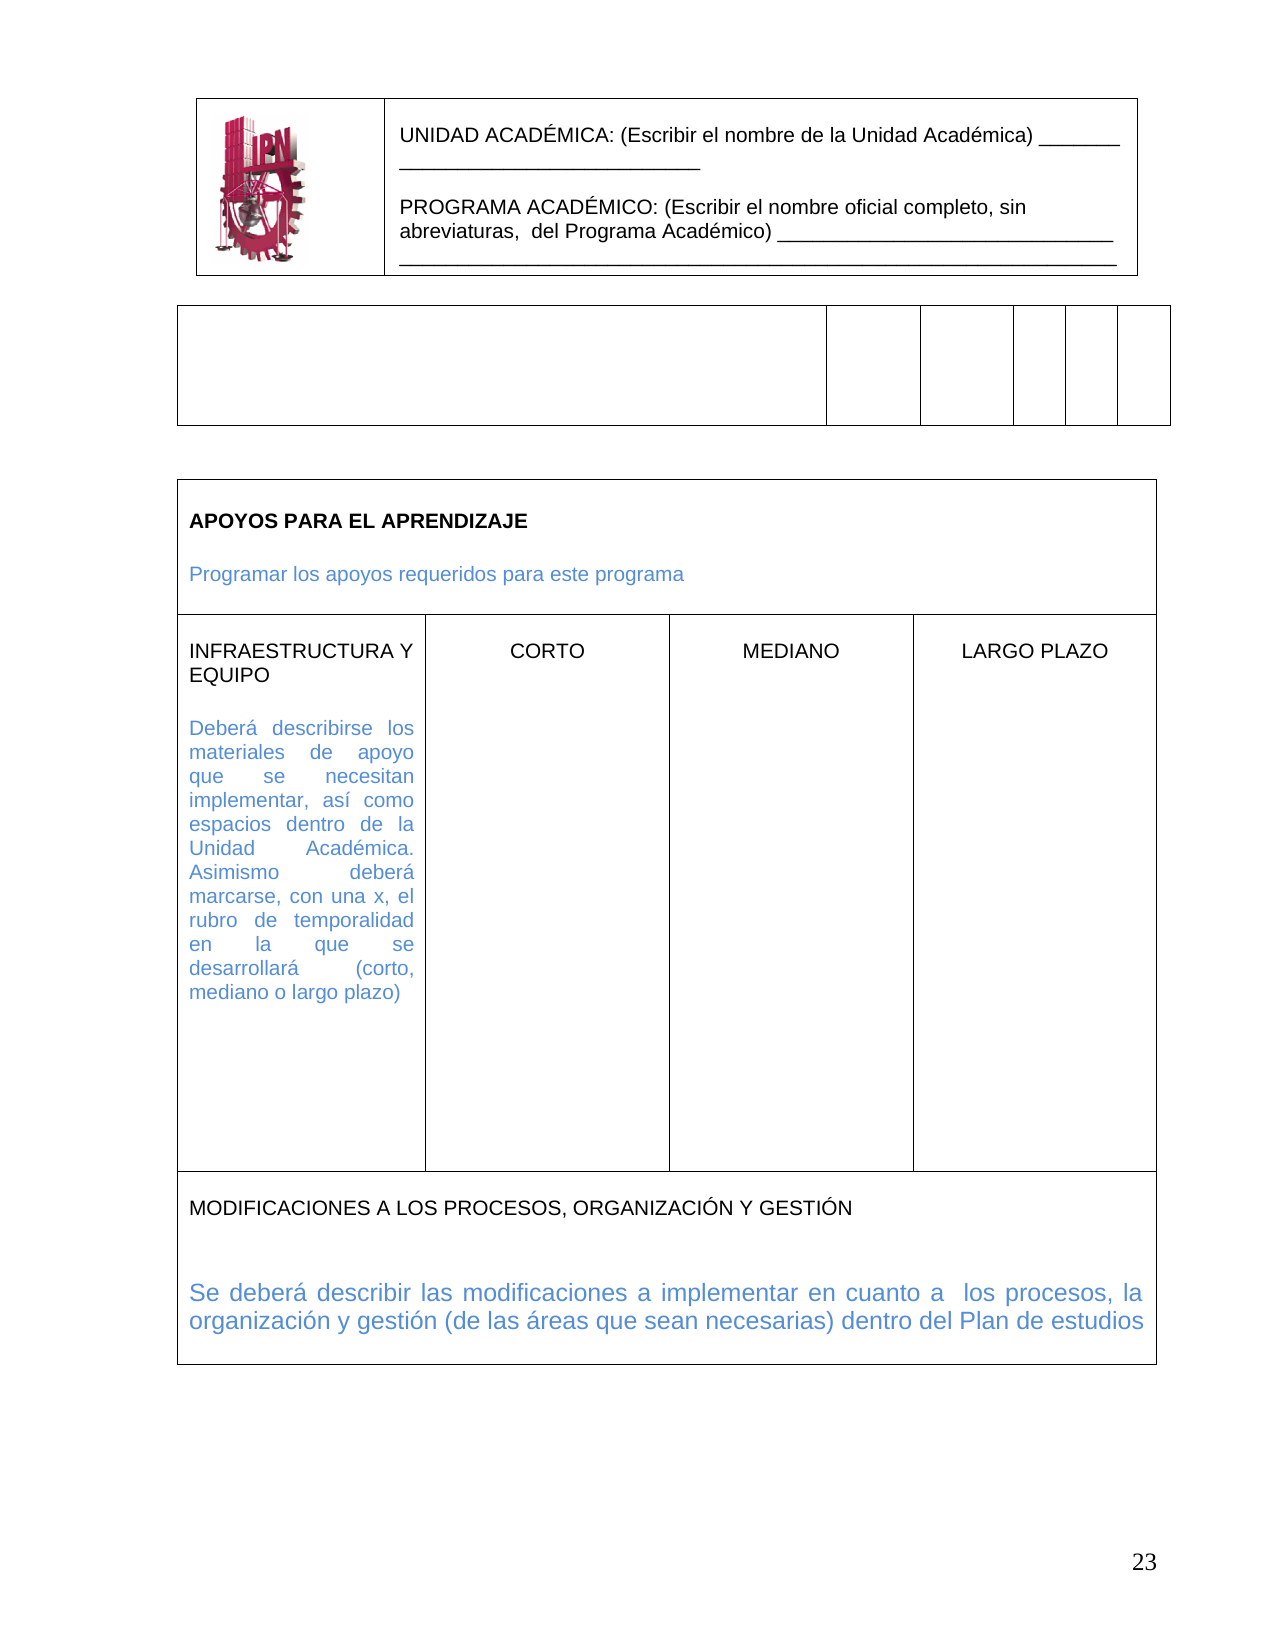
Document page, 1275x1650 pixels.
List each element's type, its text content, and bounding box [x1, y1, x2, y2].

table_cell [921, 306, 1013, 425]
table_cell MODIFICACIONES A LOS PROCESOS, ORGANIZACIÓN Y GESTIÓN Se deberá describir las modificaciones a implementar en cuanto a los procesos, la organización y gestión (de las áreas que sean necesarias) dentro del Plan de estudios [178, 1172, 1156, 1364]
table_cell [1014, 306, 1065, 425]
table_header APOYOS PARA EL APRENDIZAJE Programar los apoyos requeridos para este programa [178, 480, 1156, 614]
table_cell CORTO [426, 615, 669, 1171]
table_cell [1066, 306, 1117, 425]
table_cell [1118, 306, 1170, 425]
table_cell INFRAESTRUCTURA Y EQUIPO Deberá describirse los materiales de apoyo que se necesitan implementar, así como espacios dentro de la Unidad Académica. Asimismo deberá marcarse, con una x, el rubro de temporalidad en la que se desarrollará (corto, mediano o largo plazo) [178, 615, 425, 1171]
table_cell [827, 306, 920, 425]
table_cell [178, 306, 826, 425]
table_cell LARGO PLAZO [914, 615, 1156, 1171]
table_cell MEDIANO [670, 615, 913, 1171]
